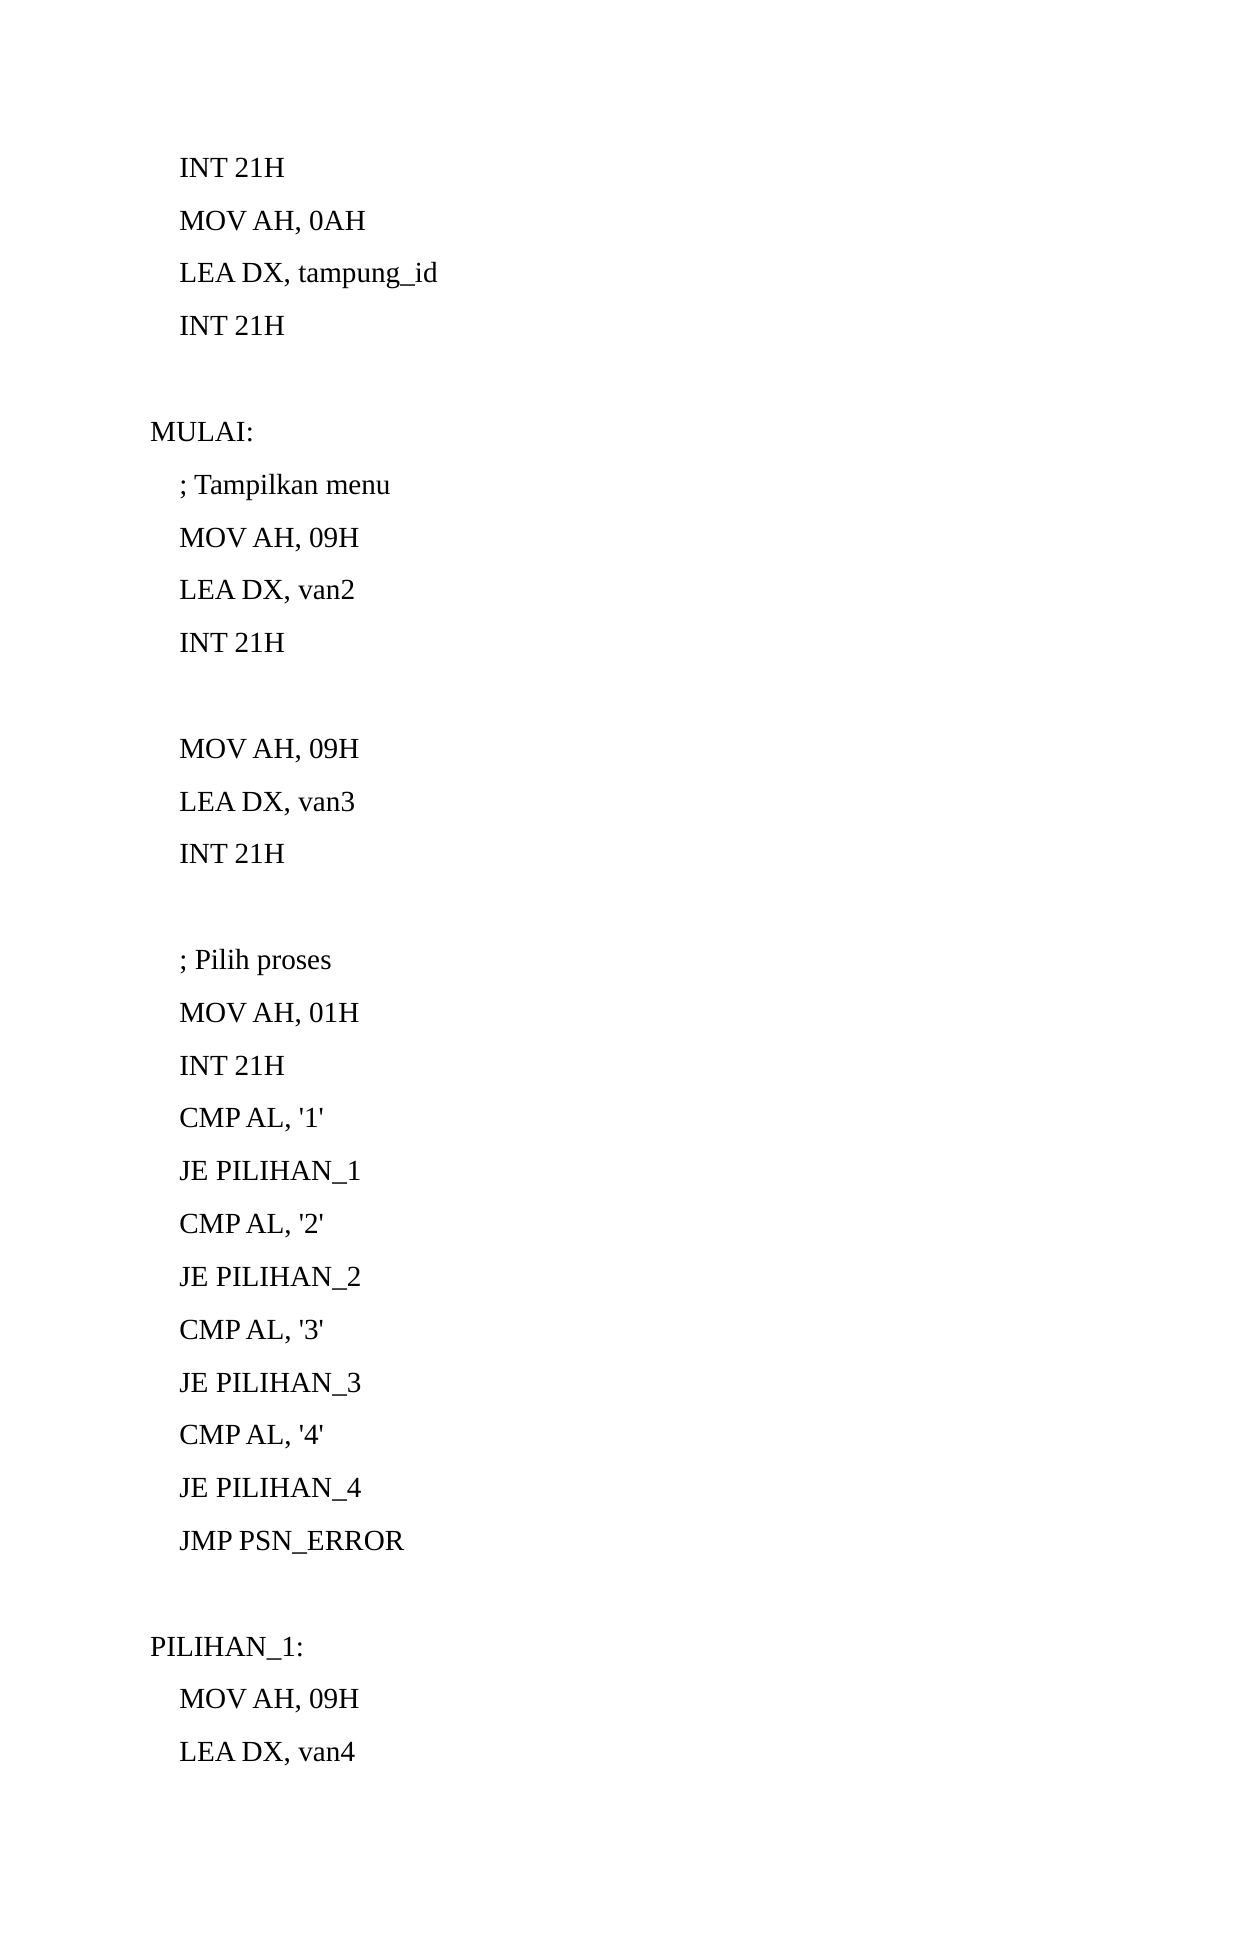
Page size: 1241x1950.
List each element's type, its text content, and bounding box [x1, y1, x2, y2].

text LEA DX, van2 [150, 572, 1090, 606]
text LEA DX, tampung_id [150, 256, 1090, 289]
text MULAI: [150, 414, 1090, 448]
text LEA DX, van4 [150, 1734, 1090, 1768]
text MOV AH, 09H [150, 731, 1090, 764]
text MOV AH, 09H [150, 1682, 1090, 1715]
text MOV AH, 09H [150, 520, 1090, 553]
text ; Pilih proses [150, 942, 1090, 976]
text CMP AL, '1' [150, 1101, 1090, 1134]
text INT 21H [150, 308, 1090, 342]
text PILIHAN_1: [150, 1629, 1090, 1662]
text INT 21H [150, 837, 1090, 870]
text JE PILIHAN_3 [150, 1365, 1090, 1398]
text LEA DX, van3 [150, 784, 1090, 817]
text JMP PSN_ERROR [150, 1523, 1090, 1557]
text JE PILIHAN_1 [150, 1153, 1090, 1187]
text ; Tampilkan menu [150, 467, 1090, 500]
text CMP AL, '4' [150, 1417, 1090, 1451]
text MOV AH, 01H [150, 995, 1090, 1028]
text JE PILIHAN_2 [150, 1259, 1090, 1293]
text INT 21H [150, 150, 1090, 183]
text MOV AH, 0AH [150, 203, 1090, 236]
text INT 21H [150, 625, 1090, 659]
text JE PILIHAN_4 [150, 1470, 1090, 1504]
text INT 21H [150, 1048, 1090, 1081]
text CMP AL, '2' [150, 1206, 1090, 1240]
text CMP AL, '3' [150, 1312, 1090, 1345]
